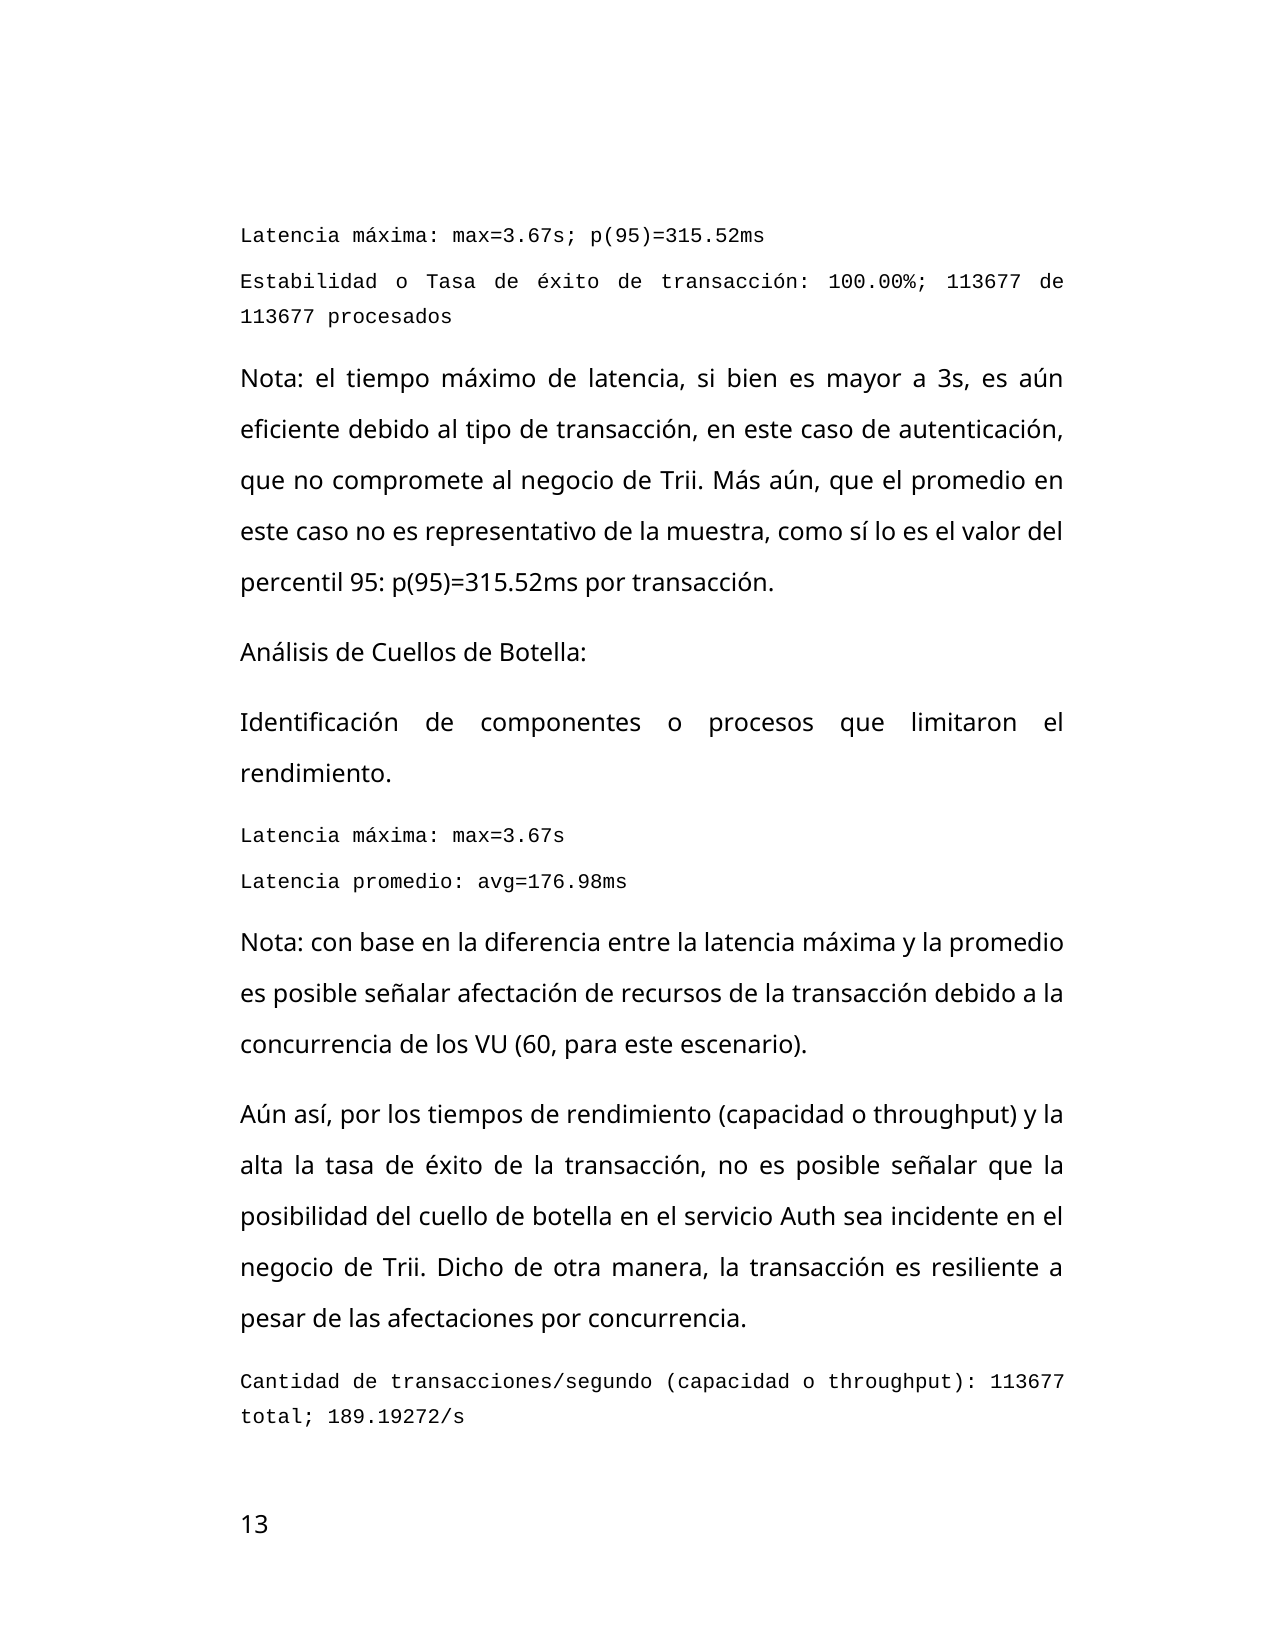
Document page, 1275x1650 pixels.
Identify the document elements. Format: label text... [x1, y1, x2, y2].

text Identificación de componentes o procesos que limitaron el rendimiento. [240, 704, 1065, 789]
text Latencia promedio: avg=176.98ms [240, 871, 1065, 894]
text Análisis de Cuellos de Botella: [240, 634, 1065, 668]
text Nota: con base en la diferencia entre la latencia máxima y la promedio es posible señalar afectación de recursos de la transacción debido a la concurrencia de los VU (60, para este escenario). [240, 925, 1065, 1061]
text Aún así, por los tiempos de rendimiento (capacidad o throughput) y la alta la tasa de éxito de la transacción, no es posible señalar que la posibilidad del cuello de botella en el servicio Auth sea incidente en el negocio de Trii. Dicho de otra manera, la transacción es resiliente a pesar de las afectaciones por concurrencia. [240, 1097, 1065, 1335]
text Latencia máxima: max=3.67s [240, 825, 1065, 849]
text Nota: el tiempo máximo de latencia, si bien es mayor a 3s, es aún eficiente debido al tipo de transacción, en este caso de autenticación, que no compromete al negocio de Trii. Más aún, que el promedio en este caso no es representativo de la muestra, como sí lo es el valor del percentil 95: p(95)=315.52ms por transacción. [240, 360, 1065, 599]
text Latencia máxima: max=3.67s; p(95)=315.52ms [240, 225, 1065, 249]
text Estabilidad o Tasa de éxito de transacción: 100.00%; 113677 de 113677 procesados [240, 271, 1065, 330]
text Cantidad de transacciones/segundo (capacidad o throughput): 113677 total; 189.19272/s [240, 1371, 1065, 1430]
